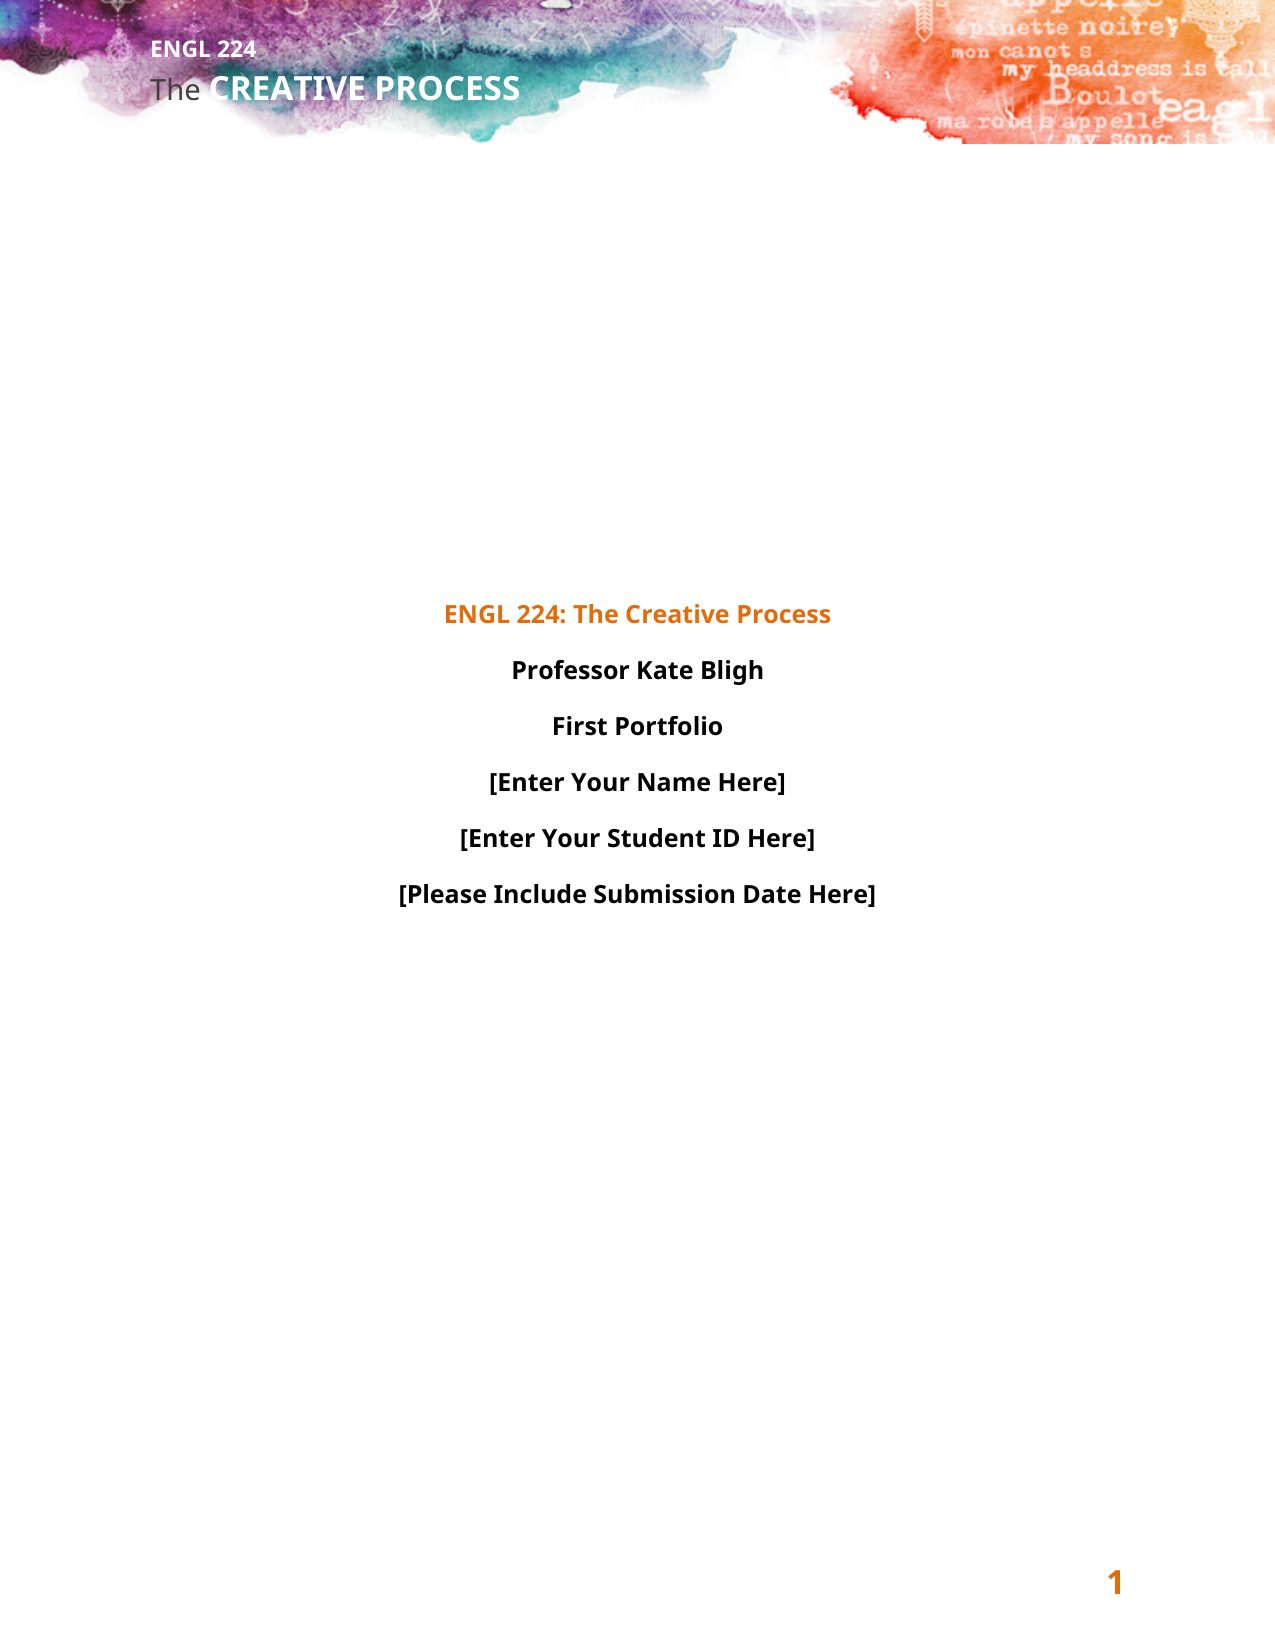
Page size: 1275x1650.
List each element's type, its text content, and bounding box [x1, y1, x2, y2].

text [Enter Your Name Here] [150, 765, 1125, 799]
text [Enter Your Student ID Here] [150, 821, 1125, 854]
text [Please Include Submission Date Here] [150, 876, 1125, 910]
picture [0, 0, 1275, 144]
text ENGL 224: The Creative Process [150, 597, 1125, 631]
text First Portfolio [150, 709, 1125, 743]
text Professor Kate Bligh [150, 653, 1125, 687]
